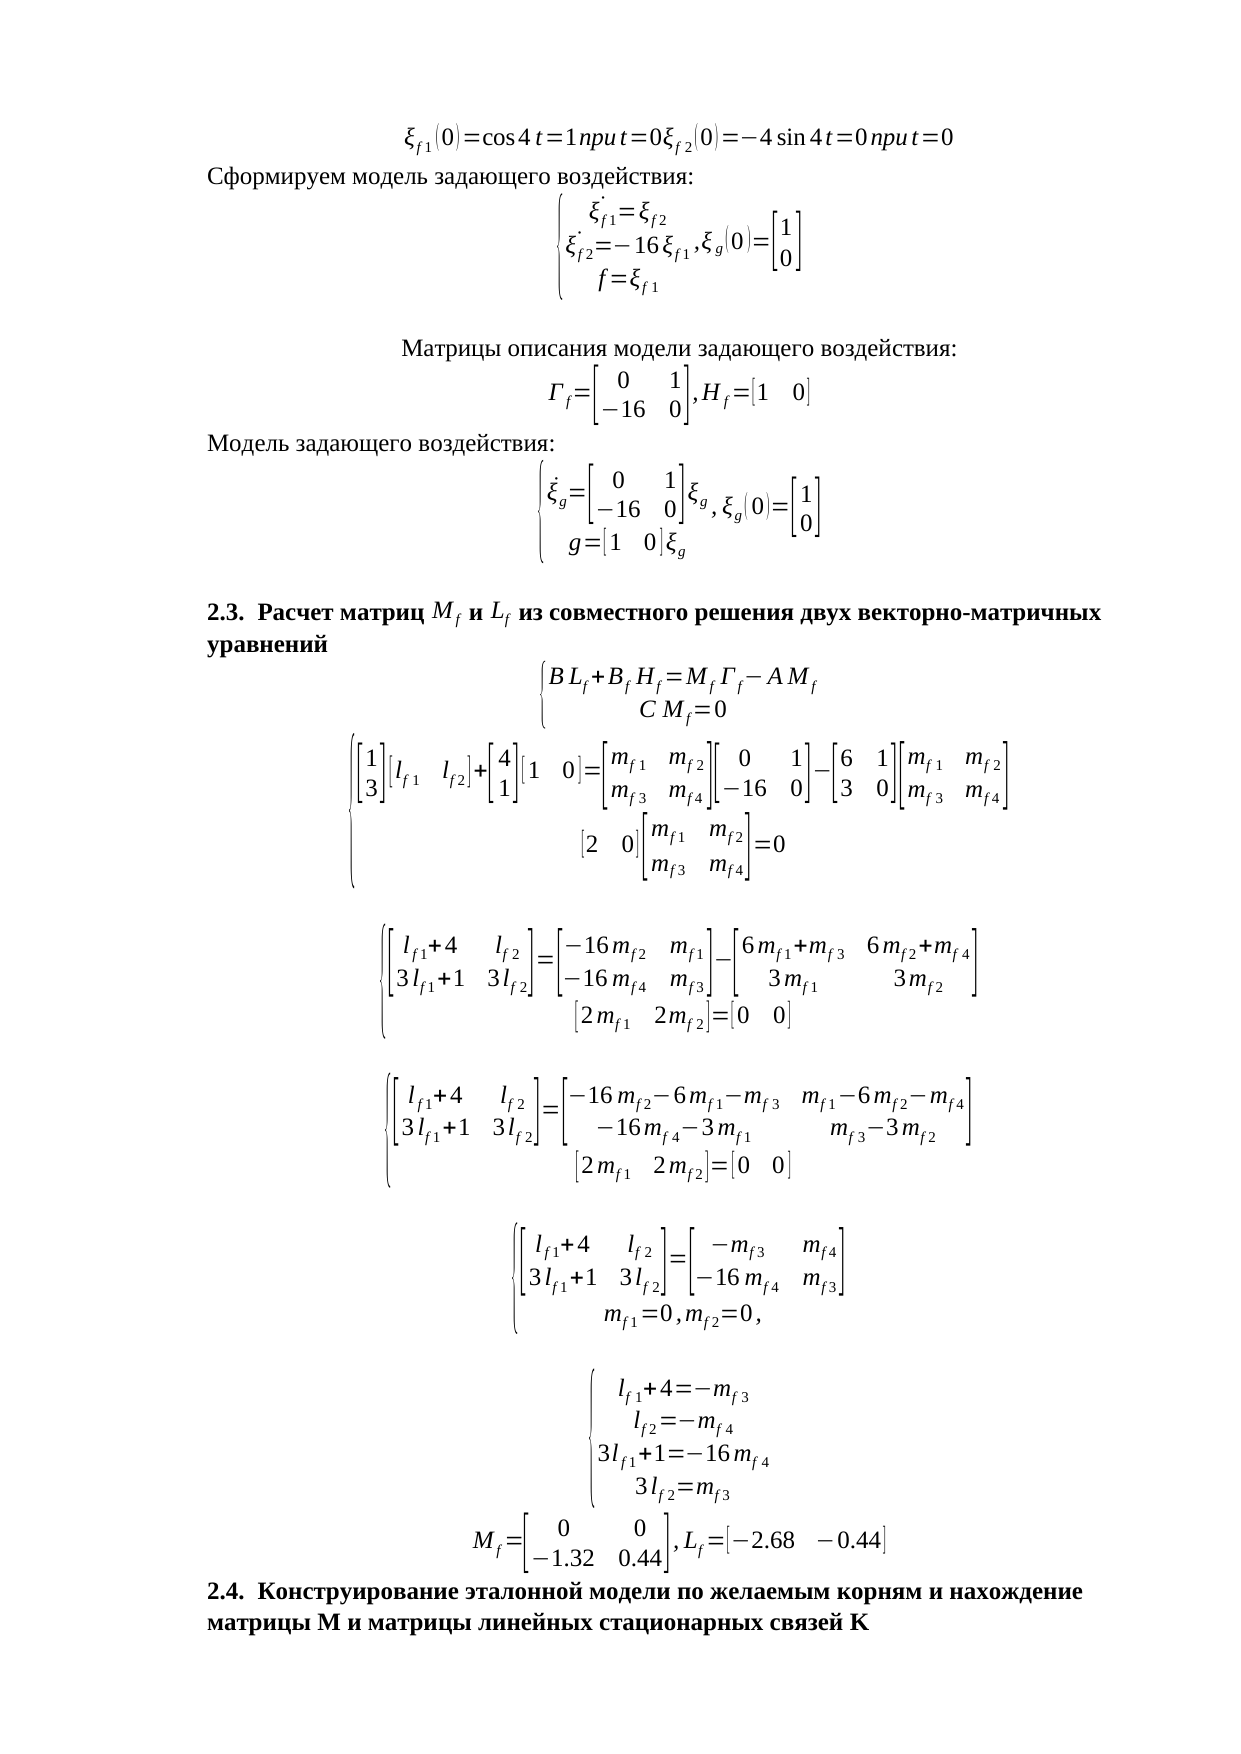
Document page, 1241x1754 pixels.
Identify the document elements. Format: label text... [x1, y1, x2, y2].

list Матрицы описания модели задающего воздействия: [207, 333, 1152, 426]
list Сформируем модель задающего воздействия: [207, 161, 1152, 190]
list Конструирование эталонной модели по желаемым корням и нахождение матрицы M и матрицы линейных стационарных связей K [207, 1576, 1152, 1635]
list Расчет матриц и из совместного решения двух векторно-матричных уравнений [207, 596, 1152, 658]
list Модель задающего воздействия: [207, 428, 1152, 457]
